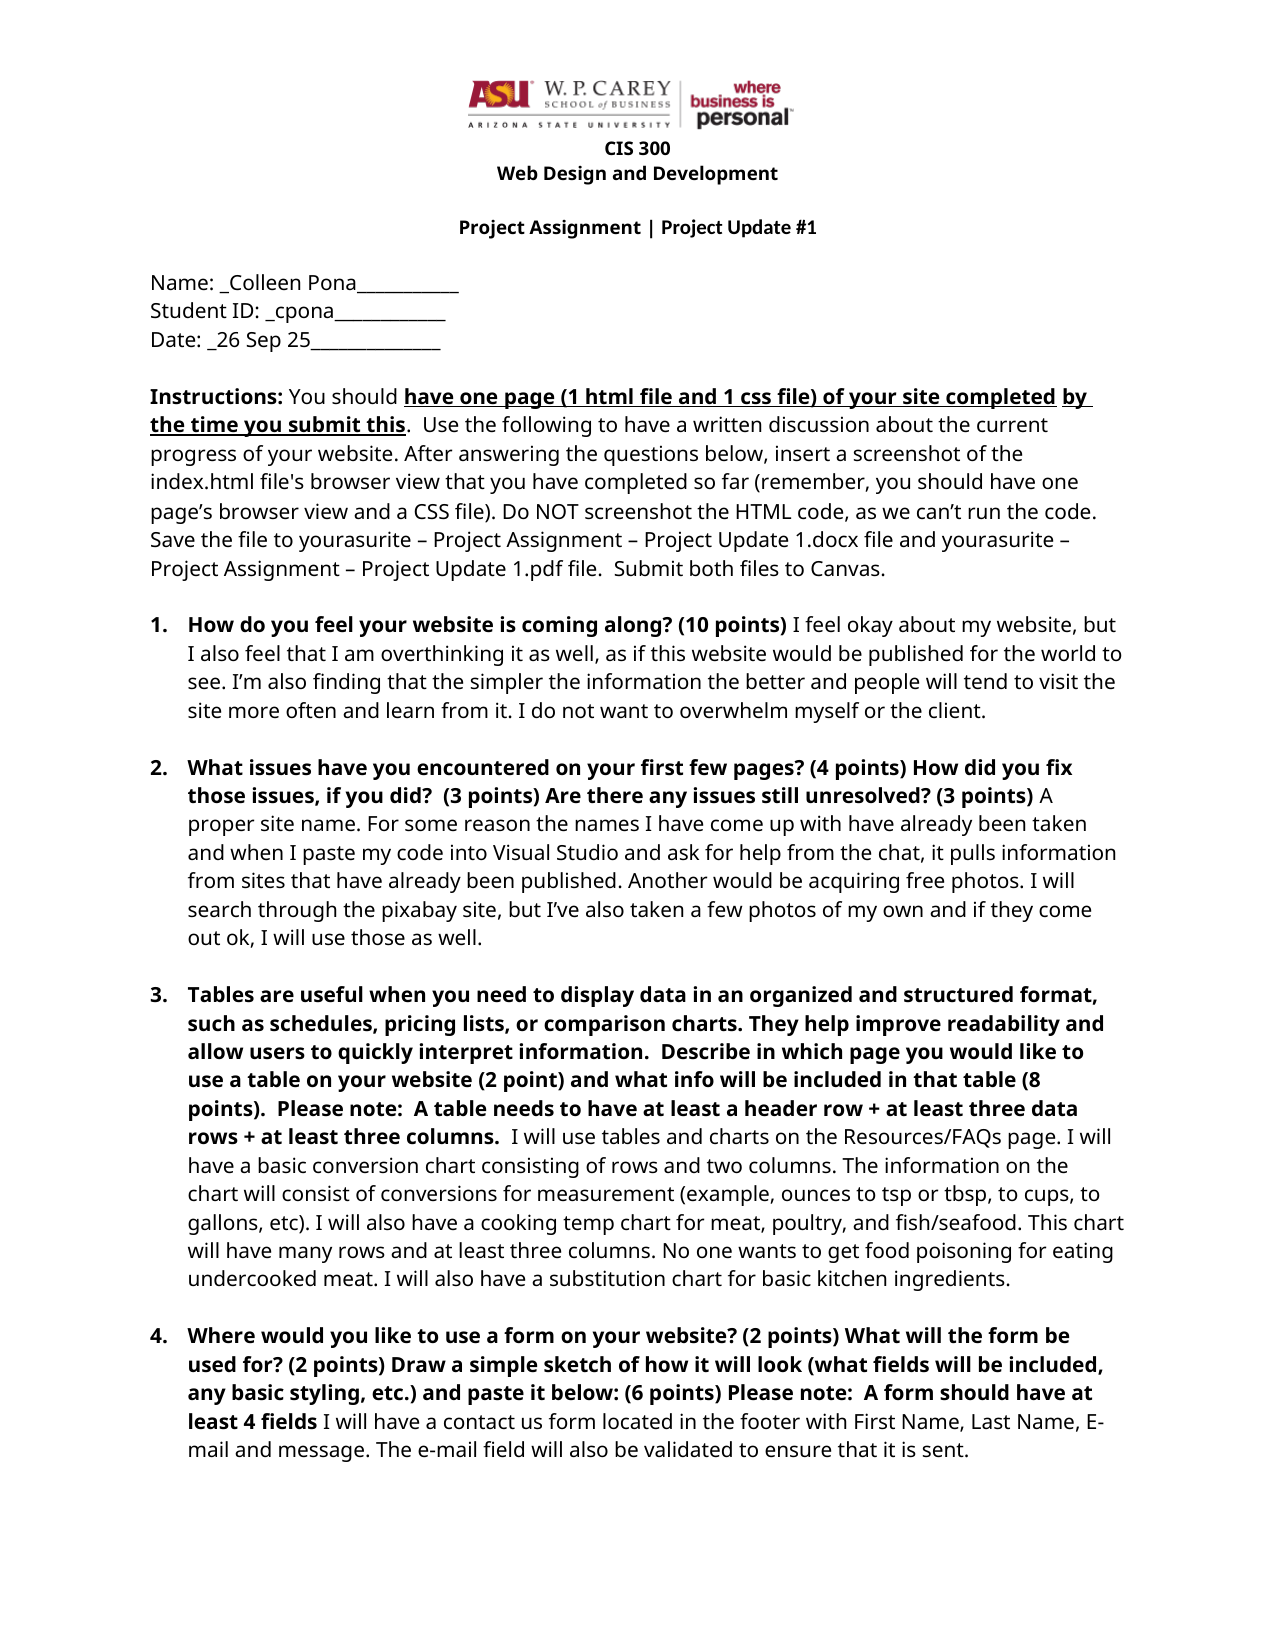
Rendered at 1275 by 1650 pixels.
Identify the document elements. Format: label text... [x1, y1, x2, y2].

list Where would you like to use a form on your website? (2 points) What will the form be used for? (2 points) Draw a simple sketch of how it will look (what fields will be included, any basic styling, etc.) and paste it below: (6 points) Please note: A form should have at least 4 fields I will have a contact us form located in the footer with First Name, Last Name, E-mail and message. The e-mail field will also be validated to ensure that it is sent. [150, 1321, 1125, 1464]
picture [467, 75, 808, 135]
text Student ID: _cpona____________ Date: _26 Sep 25______________ [150, 297, 1125, 353]
text Name: _Colleen Pona___________ [150, 268, 1125, 297]
list What issues have you encountered on your first few pages? (4 points) How did you fix those issues, if you did? (3 points) Are there any issues still unresolved? (3 points) A proper site name. For some reason the names I have come up with have already been taken and when I paste my code into Visual Studio and ask for help from the chat, it pulls information from sites that have already been published. Another would be acquiring free photos. I will search through the pixabay site, but I’ve also taken a few photos of my own and if they come out ok, I will use those as well. [150, 753, 1125, 952]
list How do you feel your website is coming along? (10 points) I feel okay about my website, but I also feel that I am overthinking it as well, as if this website would be published for the world to see. I’m also finding that the simpler the information the better and people will tend to visit the site more often and learn from it. I do not want to overwhelm myself or the client. [150, 611, 1125, 724]
list Tables are useful when you need to display data in an organized and structured format, such as schedules, pricing lists, or comparison charts. They help improve readability and allow users to quickly interpret information. Describe in which page you would like to use a table on your website (2 point) and what info will be included in that table (8 points). Please note: A table needs to have at least a header row + at least three data rows + at least three columns. I will use tables and charts on the Resources/FAQs page. I will have a basic conversion chart consisting of rows and two columns. The information on the chart will consist of conversions for measurement (example, ounces to tsp or tbsp, to cups, to gallons, etc). I will also have a cooking temp chart for meat, poultry, and fish/seafood. This chart will have many rows and at least three columns. No one wants to get food poisoning for eating undercooked meat. I will also have a substitution chart for basic kitchen ingredients. [150, 980, 1125, 1293]
text Instructions: You should have one page (1 html file and 1 css file) of your site completed by the time you submit this. Use the following to have a written discussion about the current progress of your website. After answering the questions below, insert a screenshot of the index.html file's browser view that you have completed so far (remember, you should have one page’s browser view and a CSS file). Do NOT screenshot the HTML code, as we can’t run the code. Save the file to yourasurite – Project Assignment – Project Update 1.docx file and yourasurite – Project Assignment – Project Update 1.pdf file. Submit both files to Canvas. [150, 382, 1125, 582]
